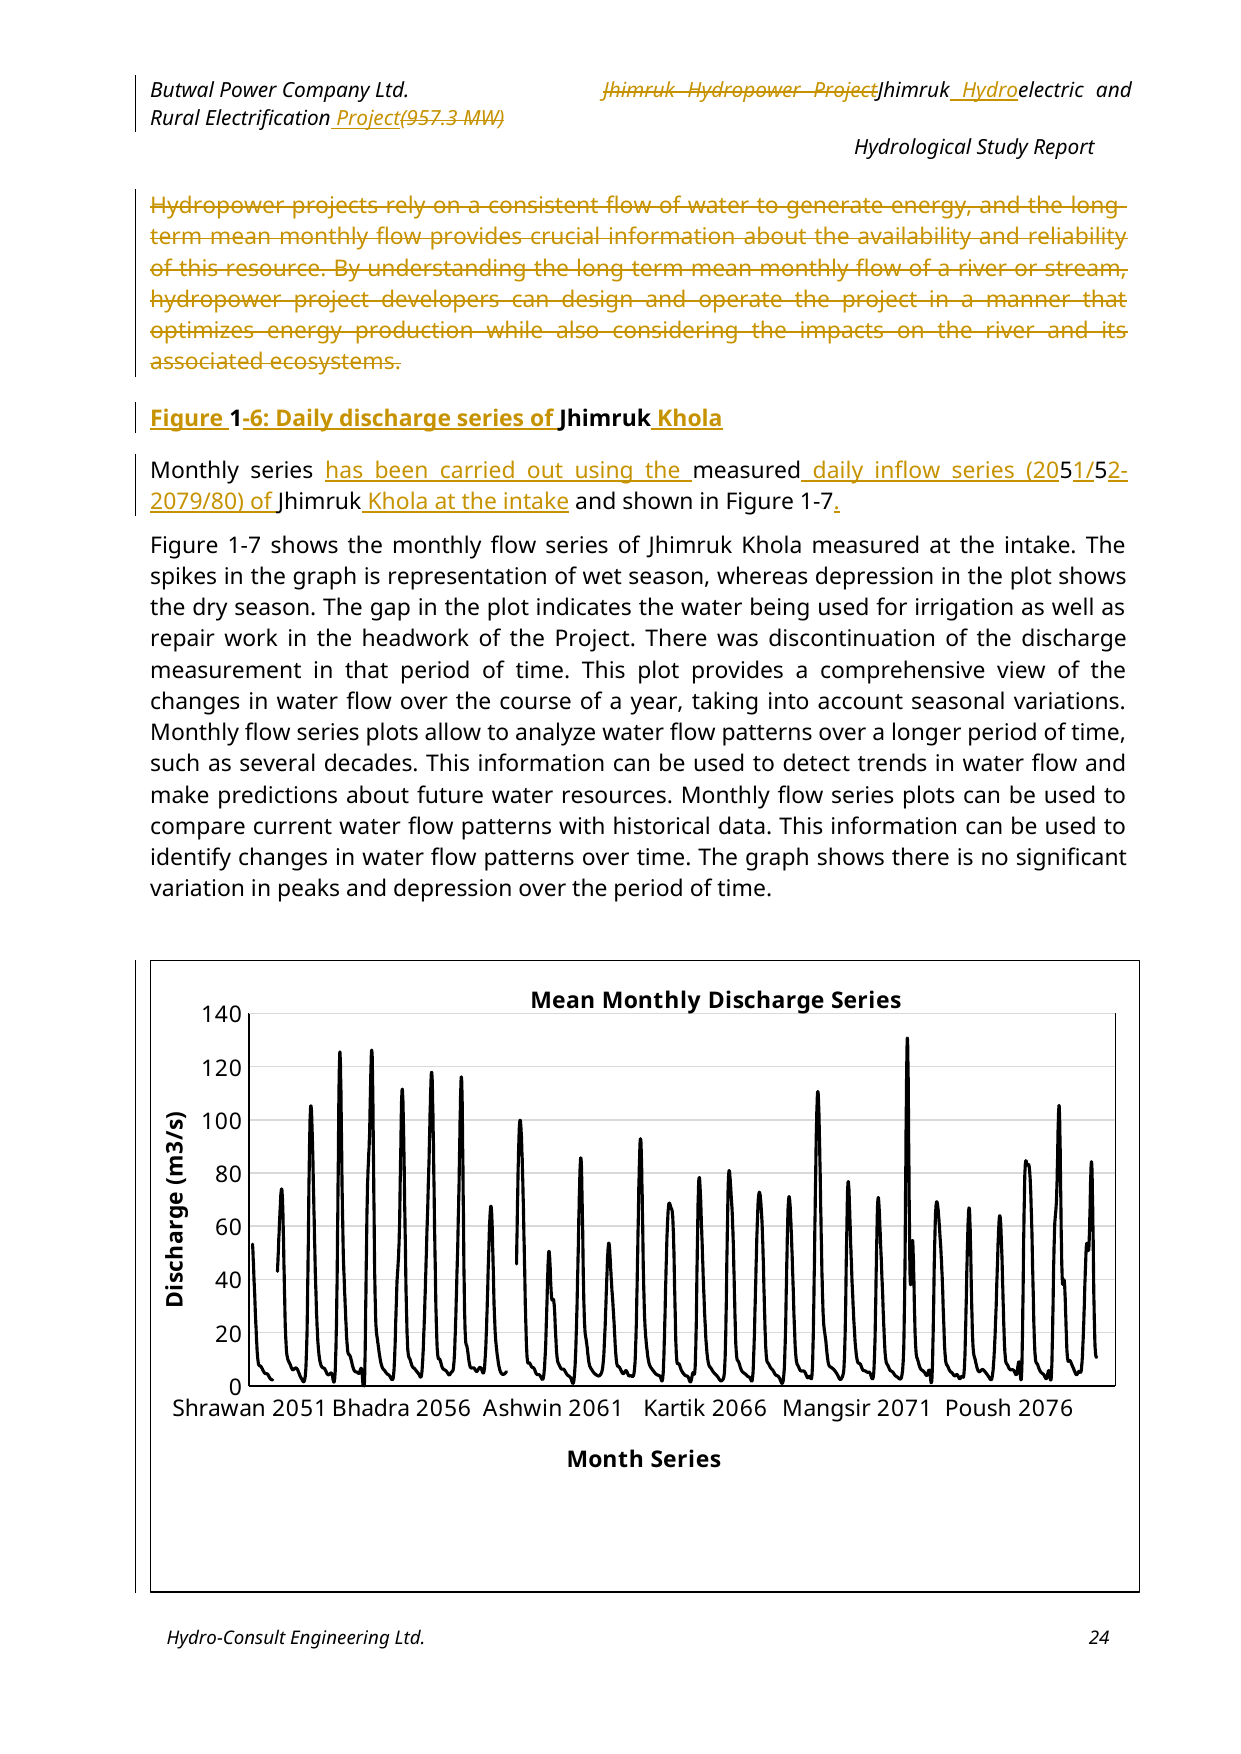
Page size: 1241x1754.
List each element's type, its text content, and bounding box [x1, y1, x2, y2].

text 13 shows the monthly flow series of Jhimruk Khola measured at the intake. The spikes in the graph is representation of wet season, whereas depression in the plot shows the dry season. The gap in the plot indicates the water being used for irrigation as well as repair work in the headwork of the Project. There was discontinuation of the discharge measurement in that period of time. This plot provides a comprehensive view of the changes in water flow over the course of a year, taking into account seasonal variations. Monthly flow series plots allow to analyze water flow patterns over a longer period of time, such as several decades. This information can be used to detect trends in water flow and make predictions about future water resources. Monthly flow series plots can be used to compare current water flow patterns with historical data. This information can be used to identify changes in water flow patterns over time. The graph shows there is no significant variation in peaks and depression over the period of time. [150, 529, 1128, 904]
text Monthly series measured55Jhimruk and shown in 13 [150, 454, 1128, 516]
text 12Jhimruk [150, 402, 1128, 433]
